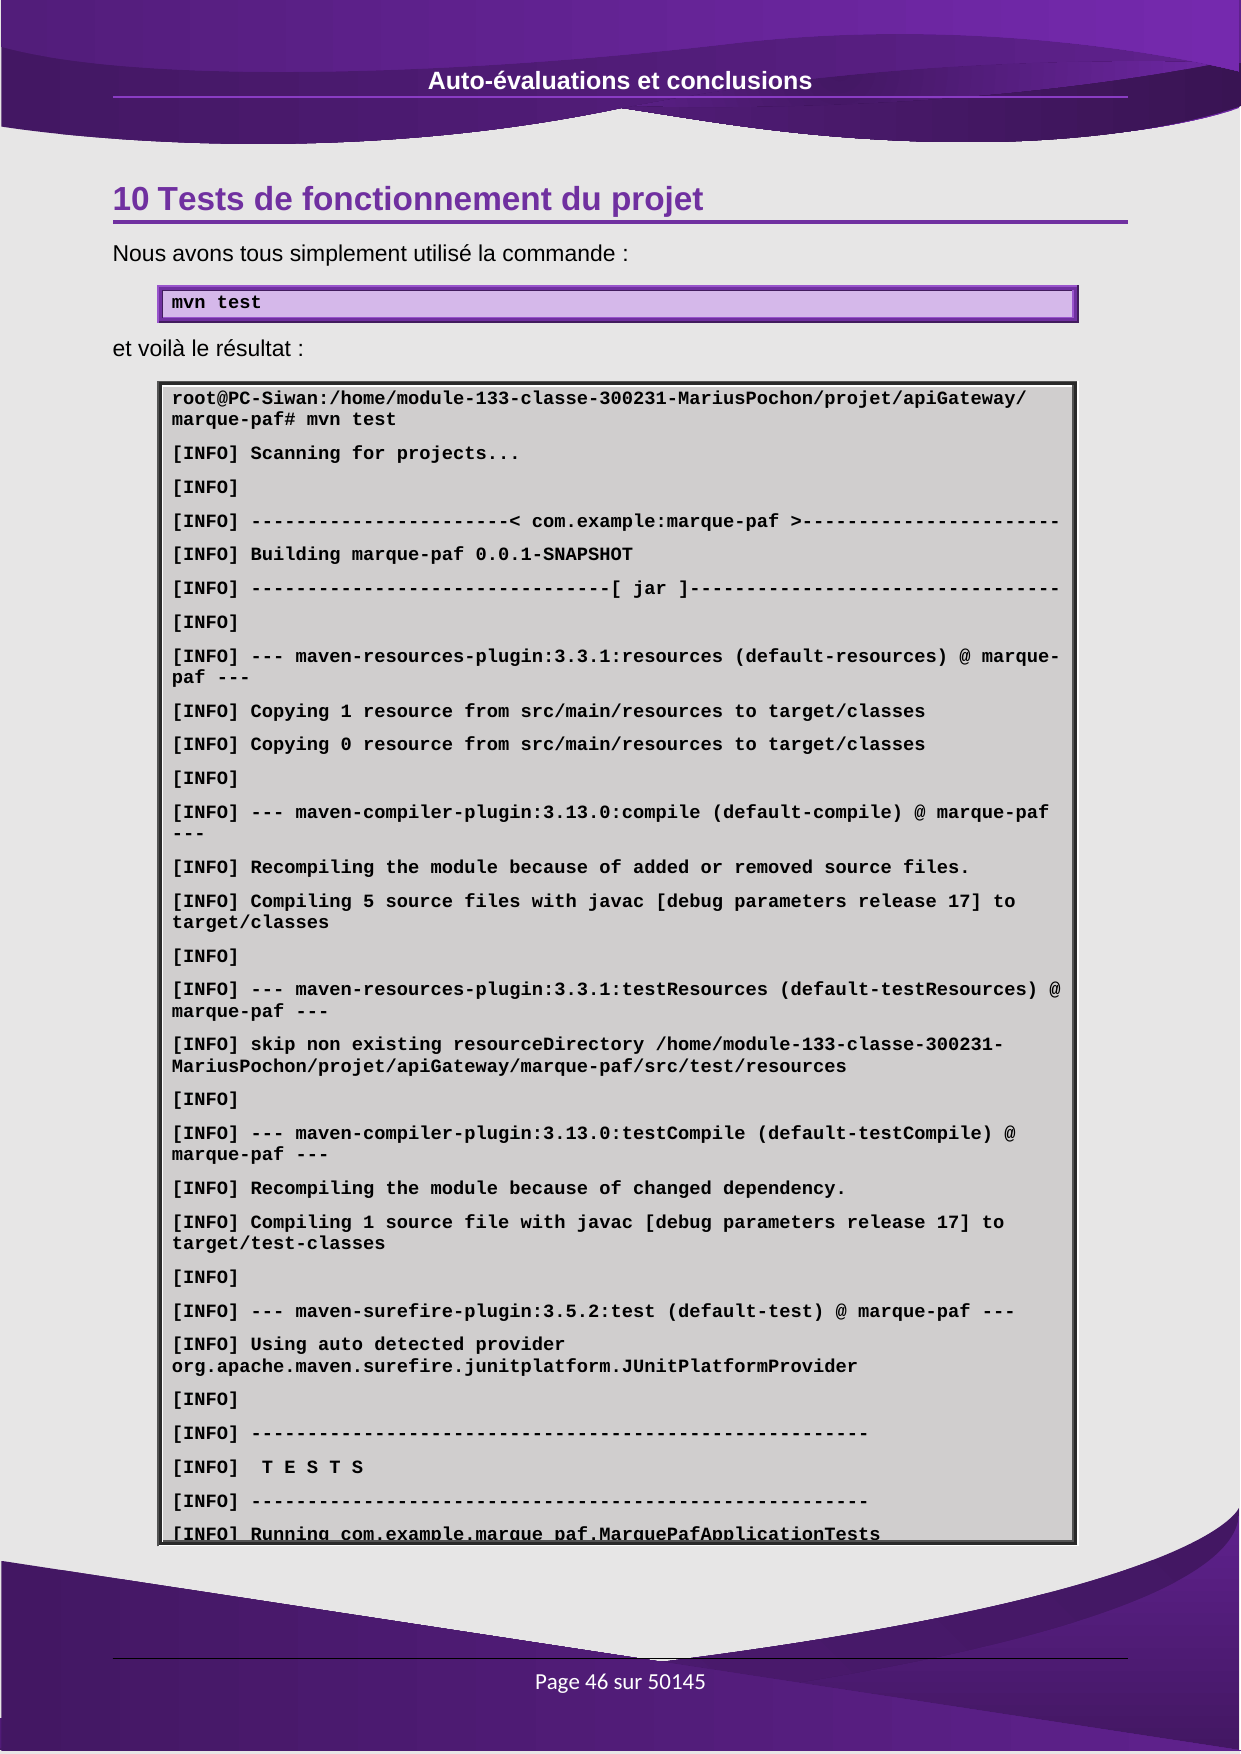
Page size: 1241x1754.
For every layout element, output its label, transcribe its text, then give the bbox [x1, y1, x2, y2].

text [INFO] Running com.example.marque_paf.MarquePafApplicationTests [163, 1517, 1072, 1540]
text [INFO] [163, 1082, 1072, 1111]
text [INFO] ------------------------------------------------------- [163, 1483, 1072, 1513]
text [INFO] Recompiling the module because of added or removed source files. [163, 849, 1072, 879]
text [INFO] --- maven-compiler-plugin:3.13.0:testCompile (default-testCompile) @ marque-paf --- [163, 1116, 1072, 1166]
text [INFO] Using auto detected provider org.apache.maven.surefire.junitplatform.JUnitPlatformProvider [163, 1327, 1072, 1378]
text [INFO] [163, 761, 1072, 790]
text [INFO] ------------------------------------------------------- [163, 1416, 1072, 1445]
text [INFO] [163, 1382, 1072, 1411]
text mvn test [163, 291, 1072, 317]
text Nous avons tous simplement utilisé la commande : [112, 240, 1128, 266]
text [INFO] Copying 0 resource from src/main/resources to target/classes [163, 727, 1072, 756]
text [INFO] Compiling 5 source files with javac [debug parameters release 17] to target/classes [163, 883, 1072, 934]
text [INFO] T E S T S [163, 1449, 1072, 1479]
text [INFO] --- maven-compiler-plugin:3.13.0:compile (default-compile) @ marque-paf --- [163, 794, 1072, 845]
text [INFO] skip non existing resourceDirectory /home/module-133-classe-300231-MariusPochon/projet/apiGateway/marque-paf/src/test/resources [163, 1027, 1072, 1078]
text [INFO] --- maven-resources-plugin:3.3.1:resources (default-resources) @ marque-paf --- [163, 638, 1072, 689]
text [INFO] --- maven-resources-plugin:3.3.1:testResources (default-testResources) @ marque-paf --- [163, 972, 1072, 1023]
text [INFO] Compiling 1 source file with javac [debug parameters release 17] to target/test-classes [163, 1204, 1072, 1255]
text [INFO] [163, 1259, 1072, 1289]
text [INFO] Scanning for projects... [163, 436, 1072, 465]
text [INFO] --------------------------------[ jar ]--------------------------------- [163, 571, 1072, 600]
subtitle Tests de fonctionnement du projet [112, 179, 1128, 224]
text [INFO] [163, 469, 1072, 499]
text [INFO] -----------------------< com.example:marque-paf >----------------------- [163, 503, 1072, 533]
text [INFO] [163, 938, 1072, 968]
text [INFO] Building marque-paf 0.0.1-SNAPSHOT [163, 537, 1072, 566]
text [INFO] Copying 1 resource from src/main/resources to target/classes [163, 693, 1072, 723]
text [INFO] --- maven-surefire-plugin:3.5.2:test (default-test) @ marque-paf --- [163, 1293, 1072, 1323]
text [INFO] [163, 604, 1072, 634]
text [INFO] Recompiling the module because of changed dependency. [163, 1171, 1072, 1200]
text root@PC-Siwan:/home/module-133-classe-300231-MariusPochon/projet/apiGateway/marque-paf# mvn test [163, 387, 1072, 431]
text et voilà le résultat : [112, 335, 1128, 362]
